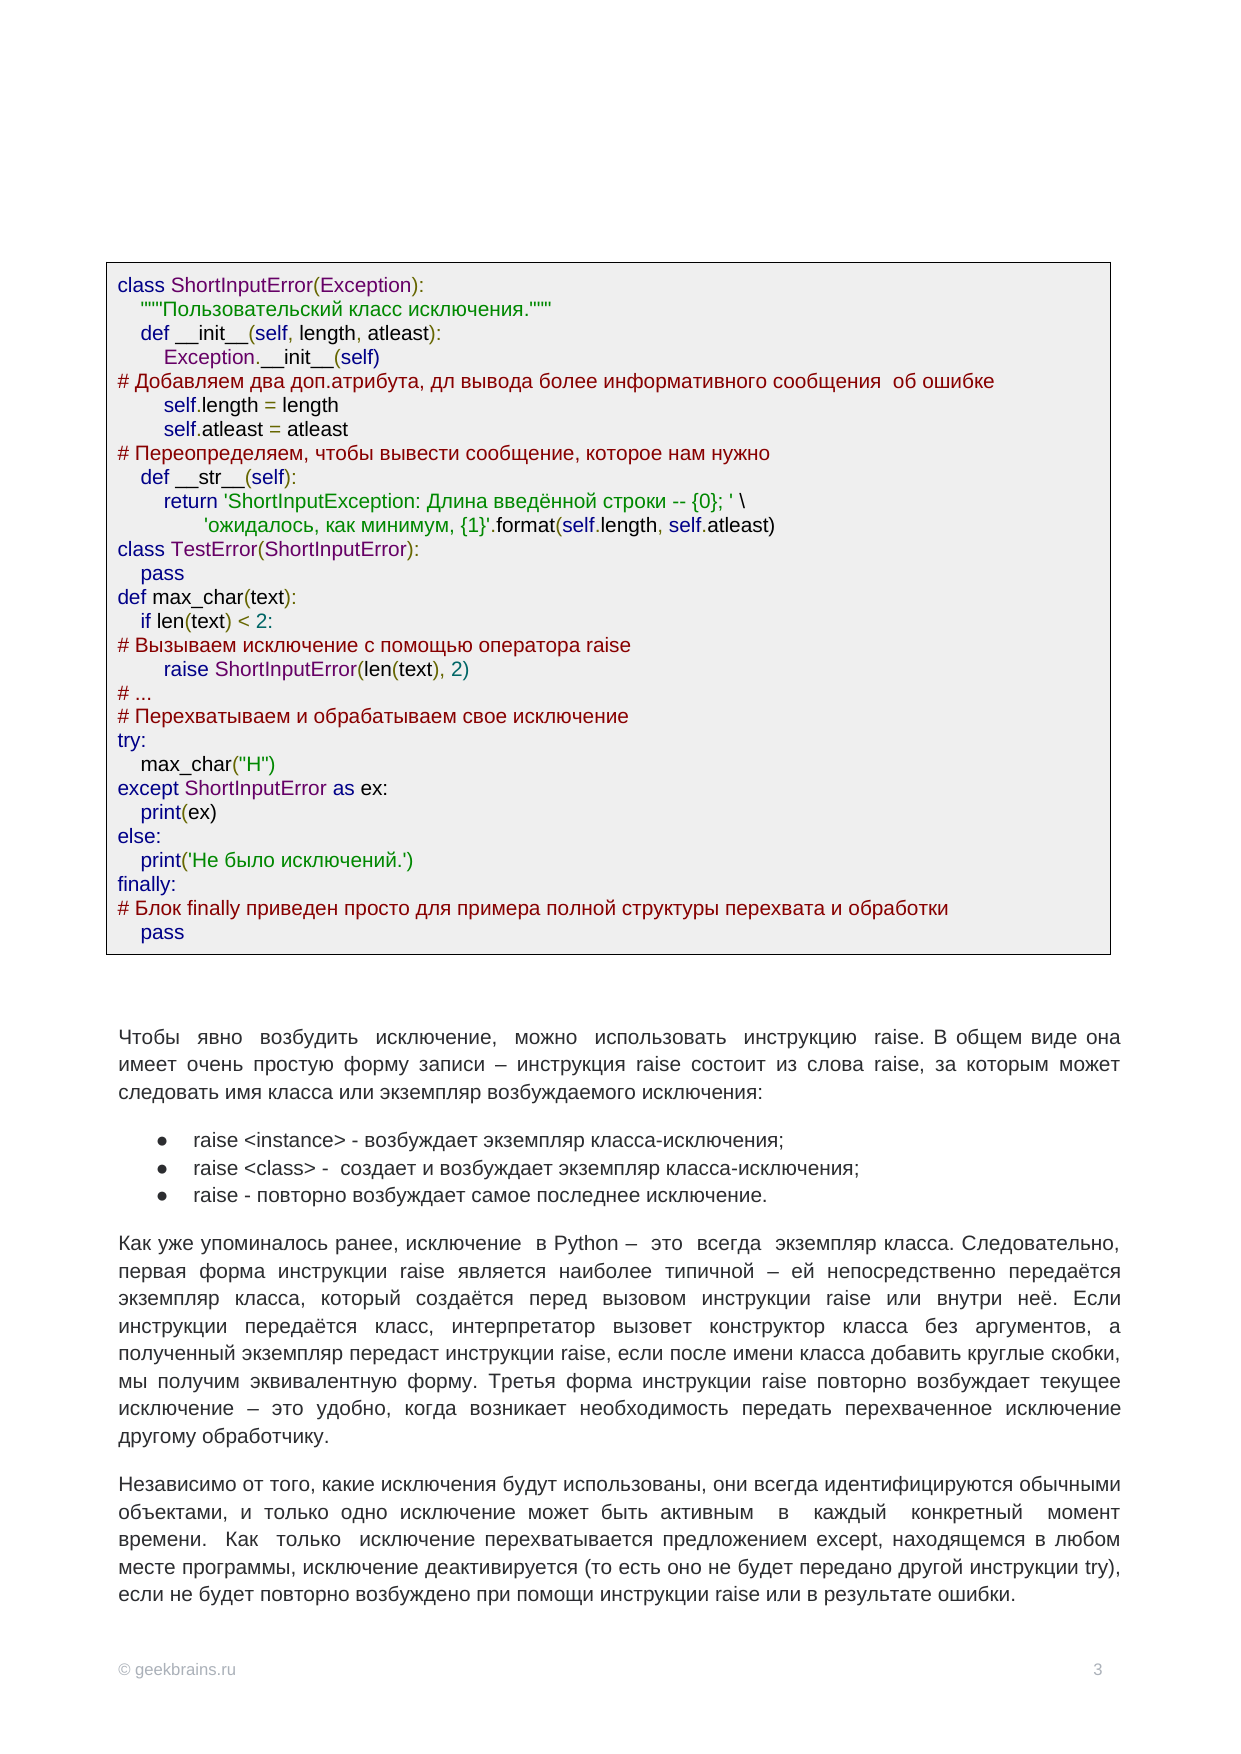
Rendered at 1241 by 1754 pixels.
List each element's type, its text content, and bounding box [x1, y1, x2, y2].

list raise <class> - создает и возбуждает экземпляр класса-исключения; [156, 1155, 1122, 1179]
list raise <instance> - возбуждает экземпляр класса-исключения; [156, 1128, 1122, 1152]
list raise - повторно возбуждает самое последнее исключение. [156, 1183, 1122, 1207]
text Чтобы явно возбудить исключение, можно использовать инструкцию raise. В общем виде она имеет очень простую форму записи – инструкция raise состоит из слова raise, за которым может следовать имя класса или экземпляр возбуждаемого исключения: [118, 1024, 1122, 1103]
text Как уже упоминалось ранее, исключение в Python – это всегда экземпляр класса. Следовательно, первая форма инструкции raise является наиболее типичной – ей непосредственно передаётся экземпляр класса, который создаётся перед вызовом инструкции raise или внутри неё. Если инструкции передаётся класс, интерпретатор вызовет конструктор класса без аргументов, а полученный экземпляр передаст инструкции raise, если после имени класса добавить круглые скобки, мы получим эквивалентную форму. Третья форма инструкции raise повторно возбуждает текущее исключение – это удобно, когда возникает необходимость передать перехваченное исключение другому обработчику. [118, 1231, 1122, 1448]
table_header class ShortInputError(Exception): """Пользовательский класс исключения.""" def __init__(self, length, atleast): Exception.__init__(self) # Добавляем два доп.атрибута, дл вывода более информативного сообщения об ошибке self.length = length self.atleast = atleast # Переопределяем, чтобы вывести сообщение, которое нам нужно def __str__(self): return 'ShortInputException: Длина введённой строки -- {0}; ' \ 'ожидалось, как минимум, {1}'.format(self.length, self.atleast) class TestError(ShortInputError): pass def max_char(text): if len(text) < 2: # Вызываем исключение с помощью оператора raise raise ShortInputError(len(text), 2) # ... # Перехватываем и обрабатываем свое исключение try: max_char("H") except ShortInputError as ex: print(ex) else: print('Не было исключений.') finally: # Блок finally приведен просто для примера полной структуры перехвата и обработки pass [107, 263, 1110, 954]
text Независимо от того, какие исключения будут использованы, они всегда идентифицируются обычными объектами, и только одно исключение может быть активным в каждый конкретный момент времени. Как только исключение перехватывается предложением except, находящемся в любом месте программы, исключение деактивируется (то есть оно не будет передано другой инструкции try), если не будет повторно возбуждено при помощи инструкции raise или в результате ошибки. [118, 1472, 1122, 1606]
